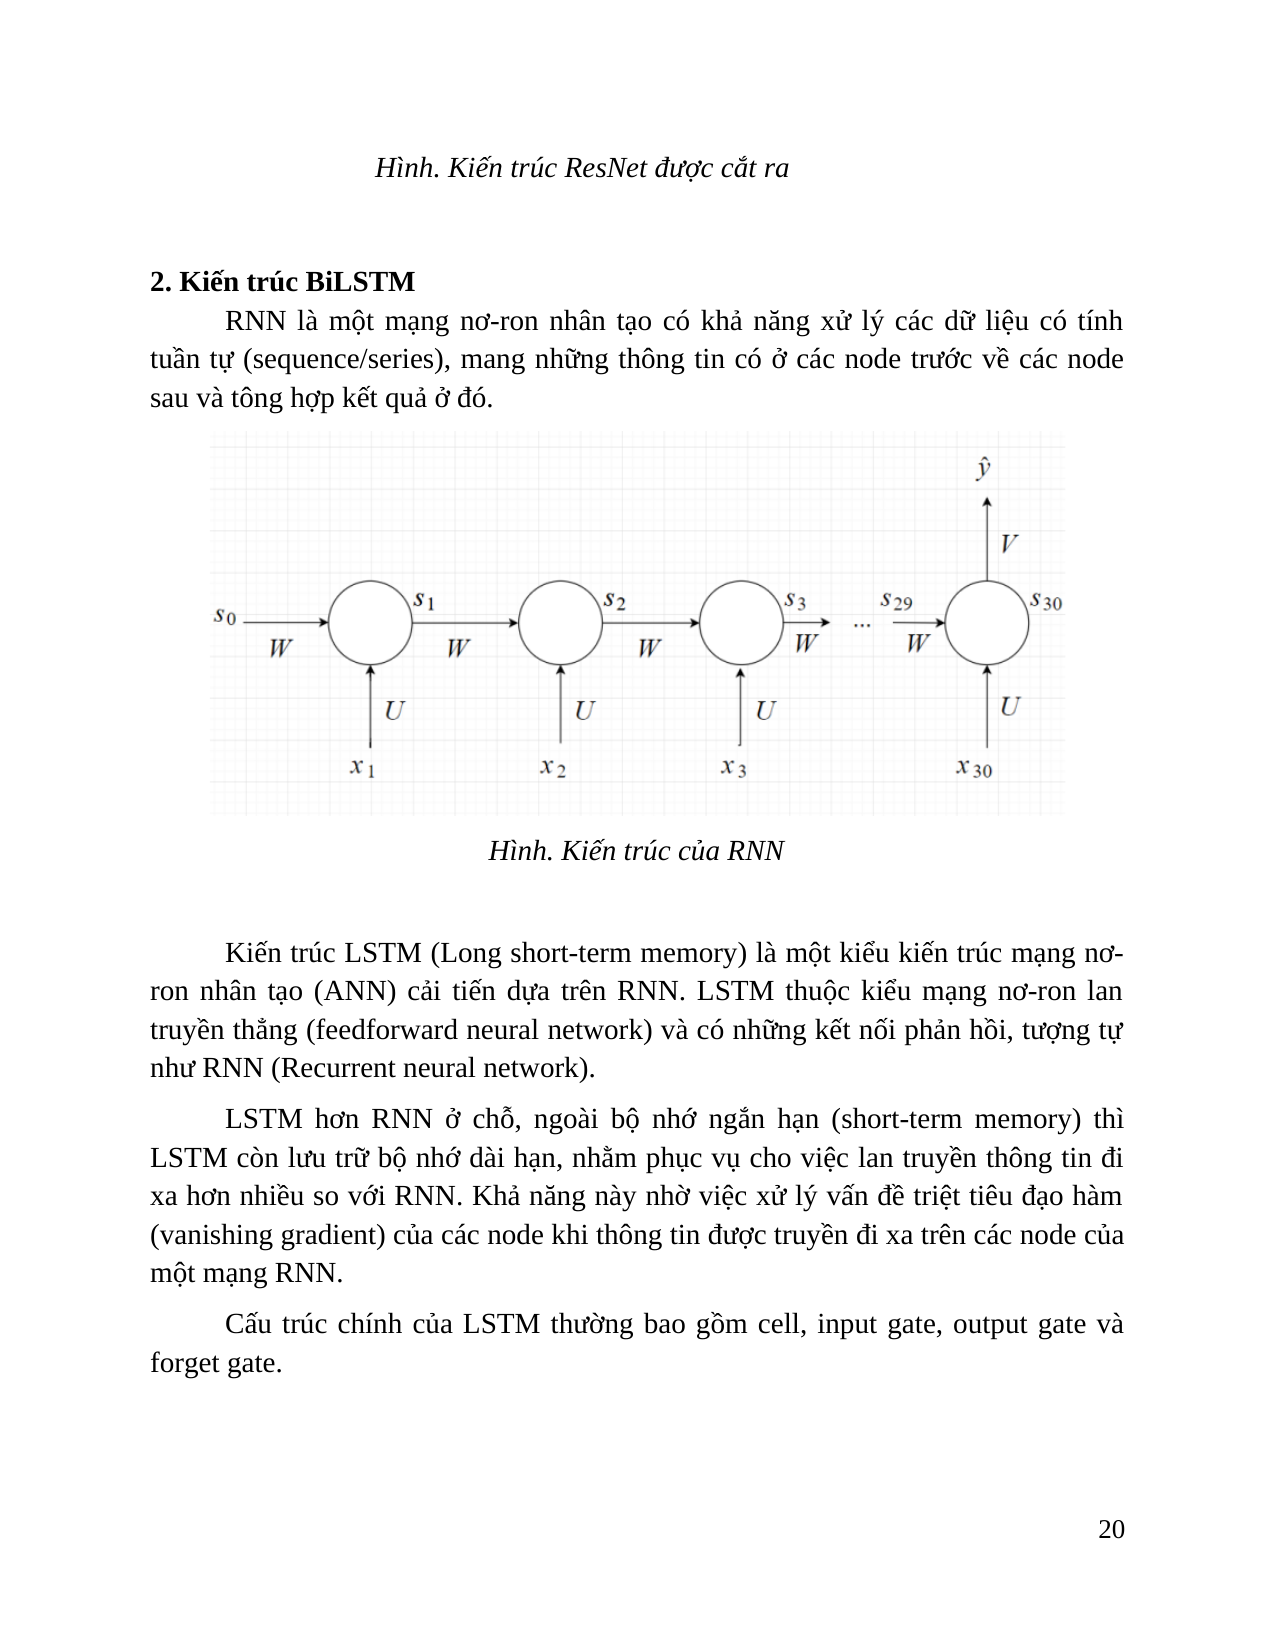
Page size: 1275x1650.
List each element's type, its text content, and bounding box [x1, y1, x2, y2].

text Hình. Kiến trúc ResNet được cắt ra [150, 150, 1125, 183]
text LSTM hơn RNN ở chỗ, ngoài bộ nhớ ngắn hạn (short-term memory) thì LSTM còn lưu trữ bộ nhớ dài hạn, nhằm phục vụ cho việc lan truyền thông tin đi xa hơn nhiều so với RNN. Khả năng này nhờ việc xử lý vấn đề triệt tiêu đạo hàm (vanishing gradient) của các node khi thông tin được truyền đi xa trên các node của một mạng RNN. [150, 1101, 1125, 1289]
text Kiến trúc LSTM (Long short-term memory) là một kiểu kiến trúc mạng nơ-ron nhân tạo (ANN) cải tiến dựa trên RNN. LSTM thuộc kiểu mạng nơ-ron lan truyền thẳng (feedforward neural network) và có những kết nối phản hồi, tượng tự như RNN (Recurrent neural network). [150, 935, 1125, 1084]
text RNN là một mạng nơ-ron nhân tạo có khả năng xử lý các dữ liệu có tính tuần tự (sequence/series), mang những thông tin có ở các node trước về các node sau và tông hợp kết quả ở đó. [150, 303, 1125, 414]
picture [209, 431, 1066, 816]
text Hình. Kiến trúc của RNN [150, 833, 1125, 866]
subtitle 2. Kiến trúc BiLSTM [150, 264, 1125, 298]
text Cấu trúc chính của LSTM thường bao gồm cell, input gate, output gate và forget gate. [150, 1307, 1125, 1379]
